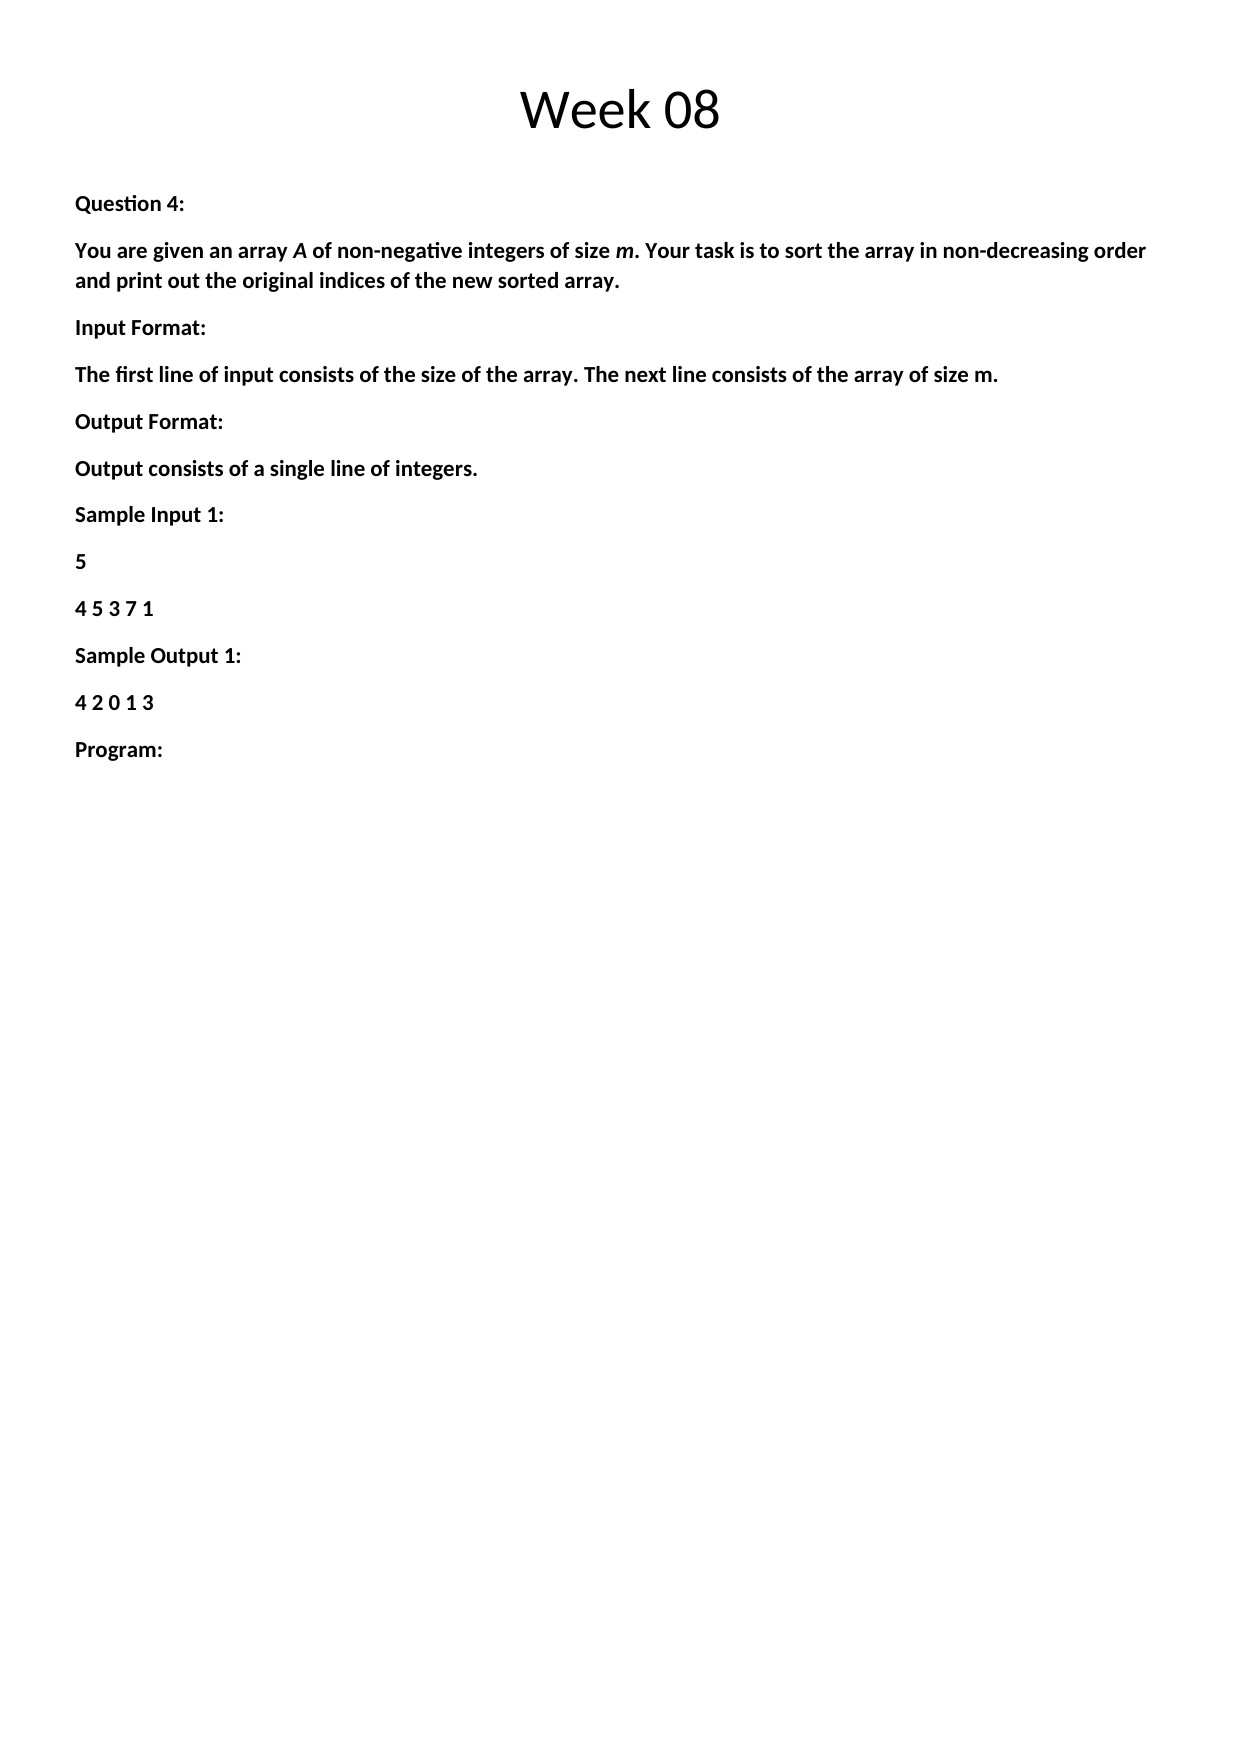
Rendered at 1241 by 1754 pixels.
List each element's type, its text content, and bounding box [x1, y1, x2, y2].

text You are given an array A of non-negative integers of size m. Your task is to sort the array in non-decreasing order and print out the original indices of the new sorted array. [75, 236, 1165, 294]
text Question 4: [75, 189, 1165, 217]
text Sample Input 1: [75, 501, 1165, 529]
text Input Format: [75, 313, 1165, 341]
text Output consists of a single line of integers. [75, 454, 1165, 482]
text Program: [75, 735, 1165, 763]
text 5 [75, 547, 1165, 576]
text Sample Output 1: [75, 641, 1165, 669]
text The first line of input consists of the size of the array. The next line consists of the array of size m. [75, 360, 1165, 388]
text 4 5 3 7 1 [75, 594, 1165, 622]
text Output Format: [75, 407, 1165, 435]
text 4 2 0 1 3 [75, 688, 1165, 716]
